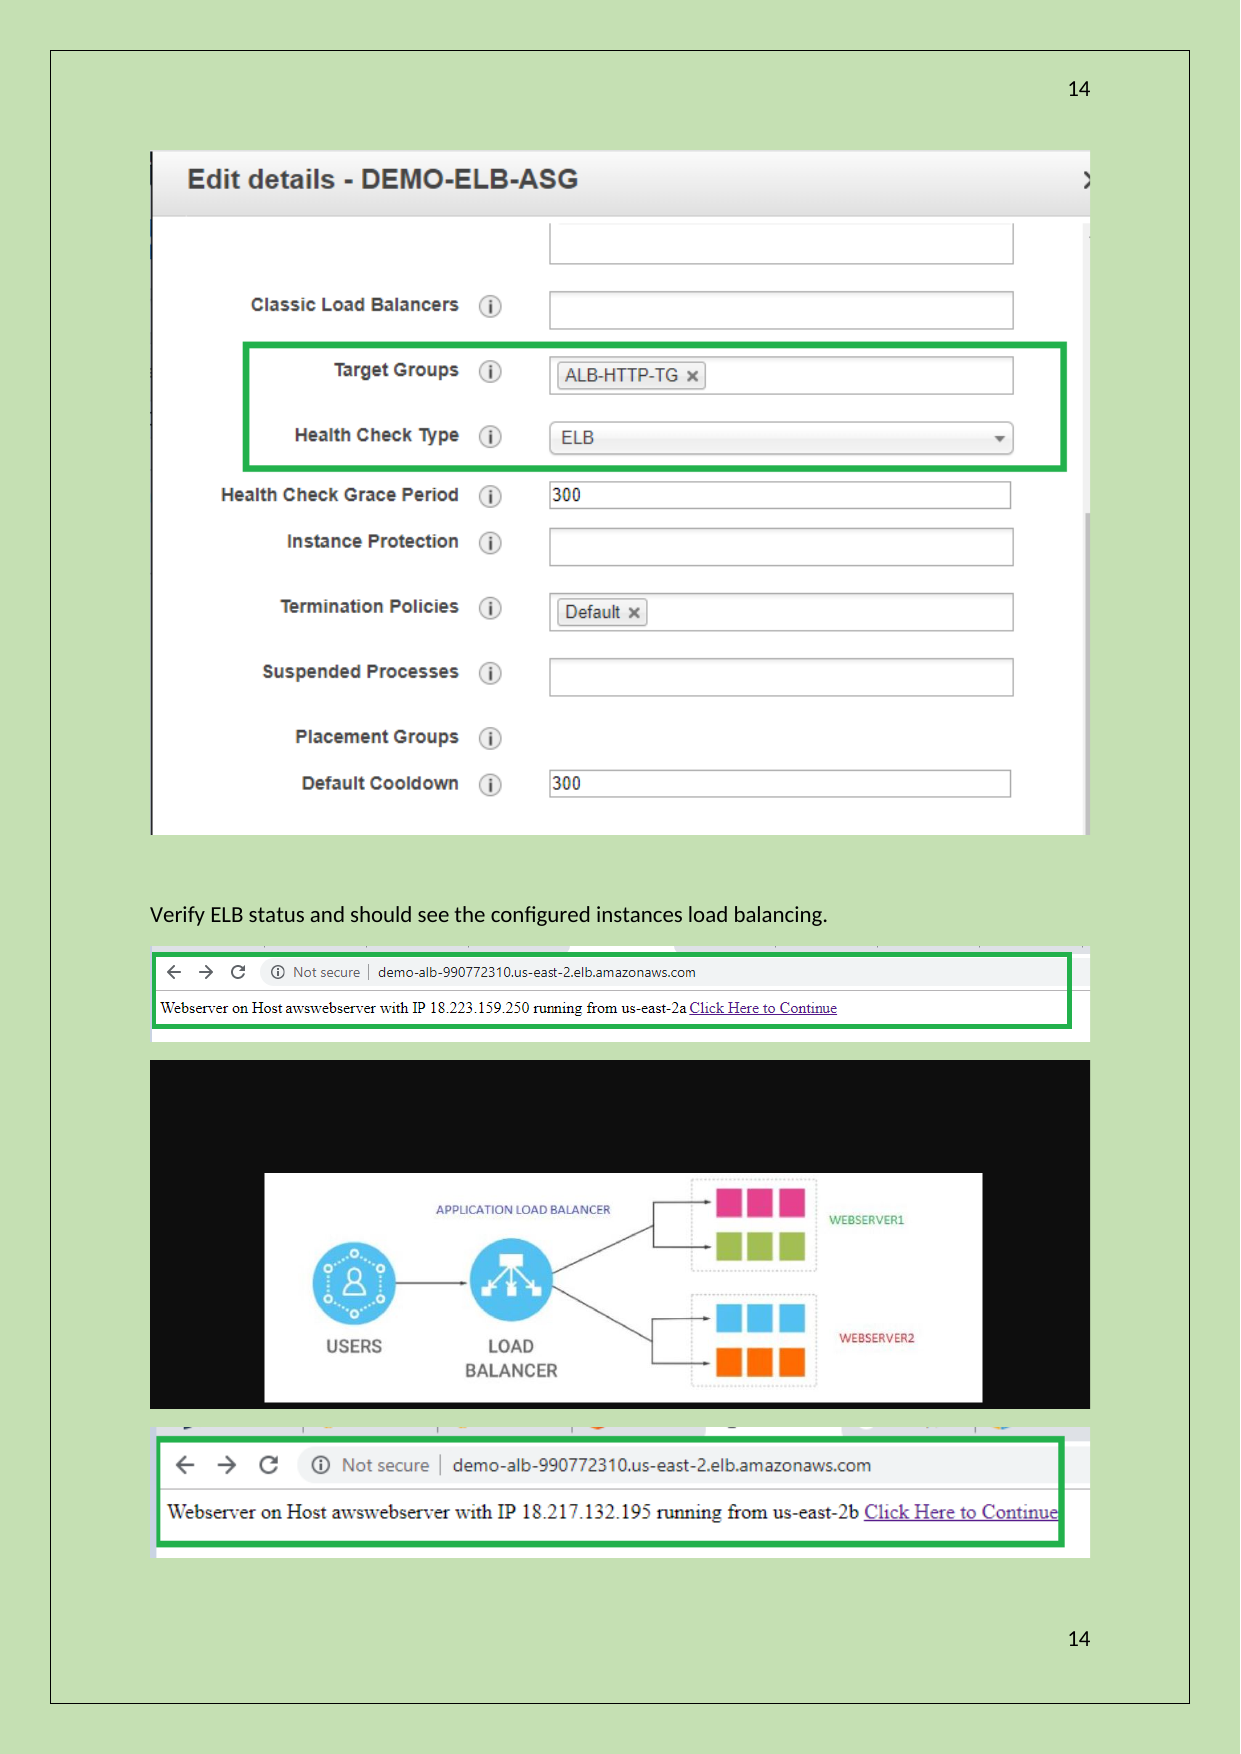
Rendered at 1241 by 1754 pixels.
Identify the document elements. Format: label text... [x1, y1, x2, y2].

picture [150, 946, 1091, 1042]
text Verify ELB status and should see the configured instances load balancing. [150, 900, 1090, 928]
picture [150, 1427, 1091, 1558]
picture [150, 1060, 1091, 1409]
picture [150, 150, 1091, 835]
